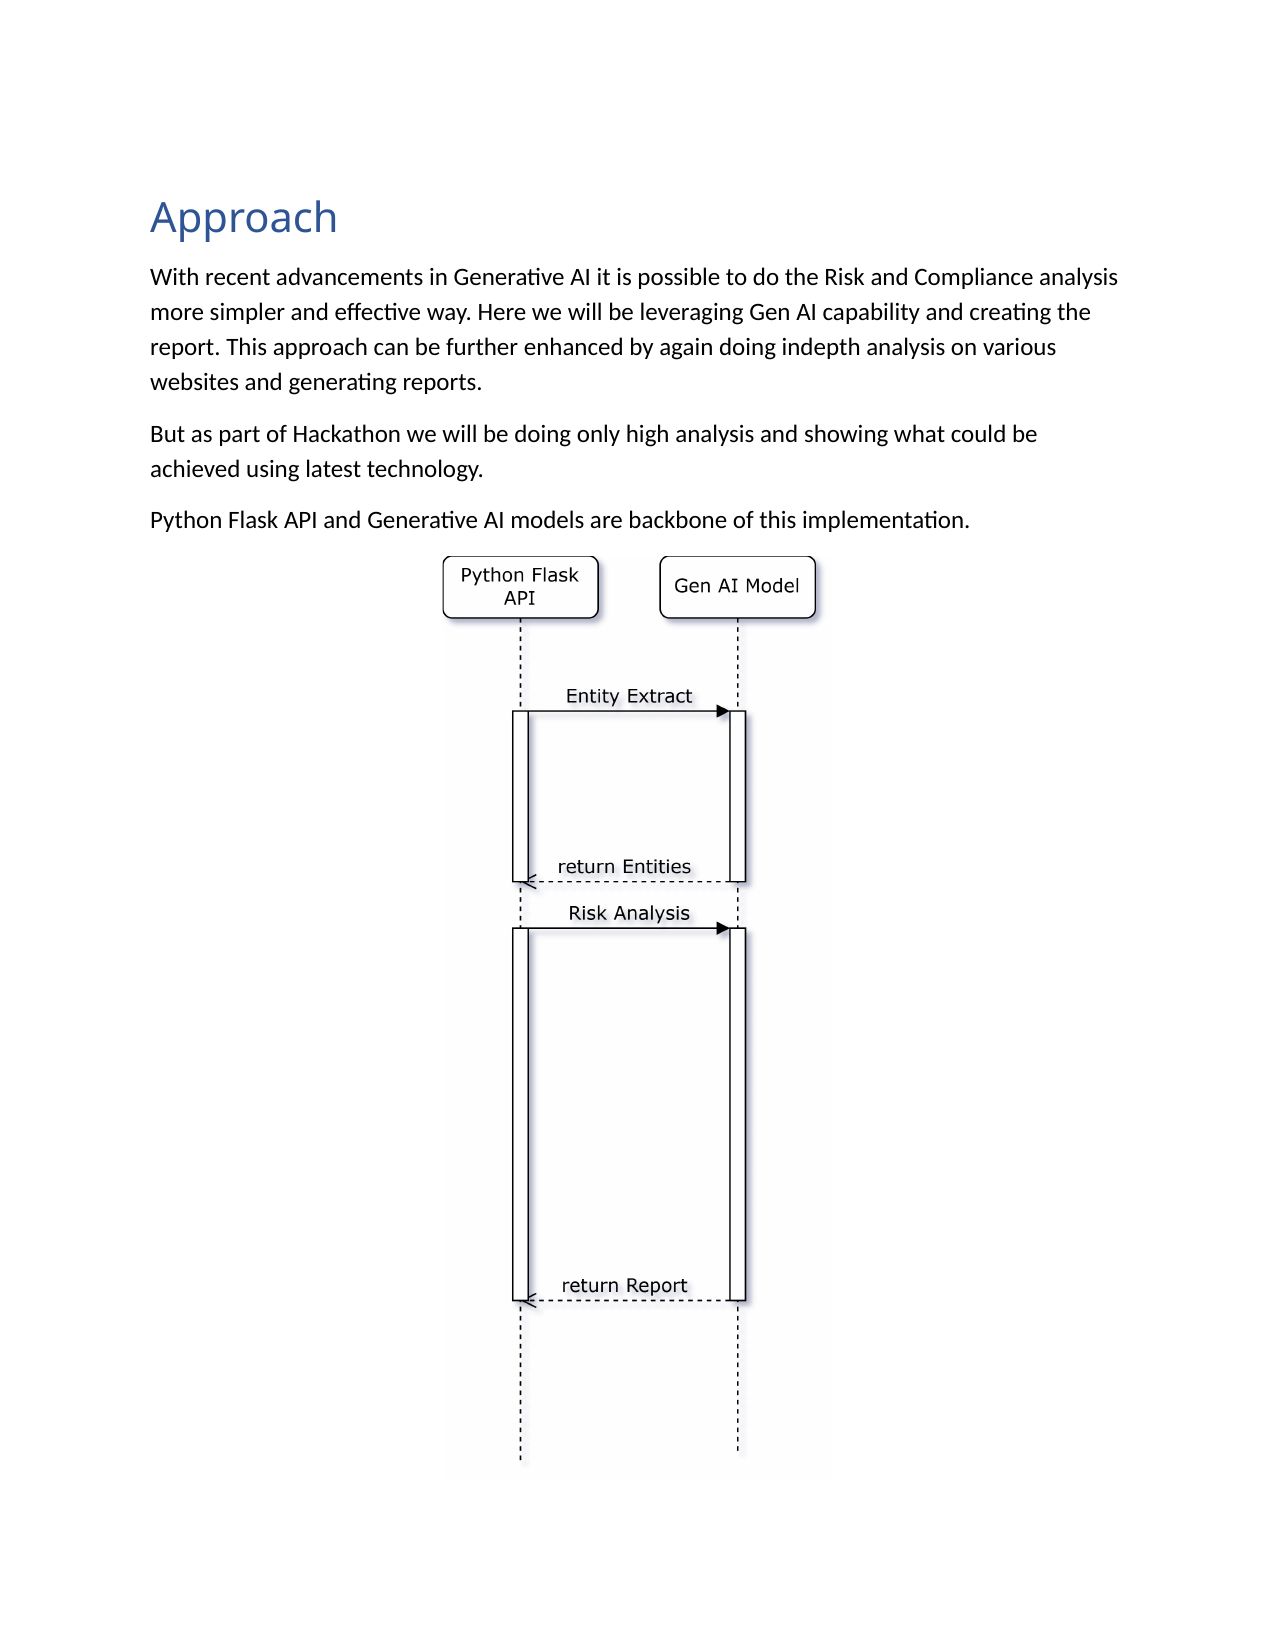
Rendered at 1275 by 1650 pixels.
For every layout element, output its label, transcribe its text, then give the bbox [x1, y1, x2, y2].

picture [442, 556, 833, 1481]
text Python Flask API and Generative AI models are backbone of this implementation. [150, 504, 1125, 535]
text With recent advancements in Generative AI it is possible to do the Risk and Compliance analysis more simpler and effective way. Here we will be leveraging Gen AI capability and creating the report. This approach can be further enhanced by again doing indepth analysis on various websites and generating reports. [150, 261, 1125, 397]
subtitle Approach [150, 187, 1125, 244]
text But as part of Hackathon we will be doing only high analysis and showing what could be achieved using latest technology. [150, 418, 1125, 483]
